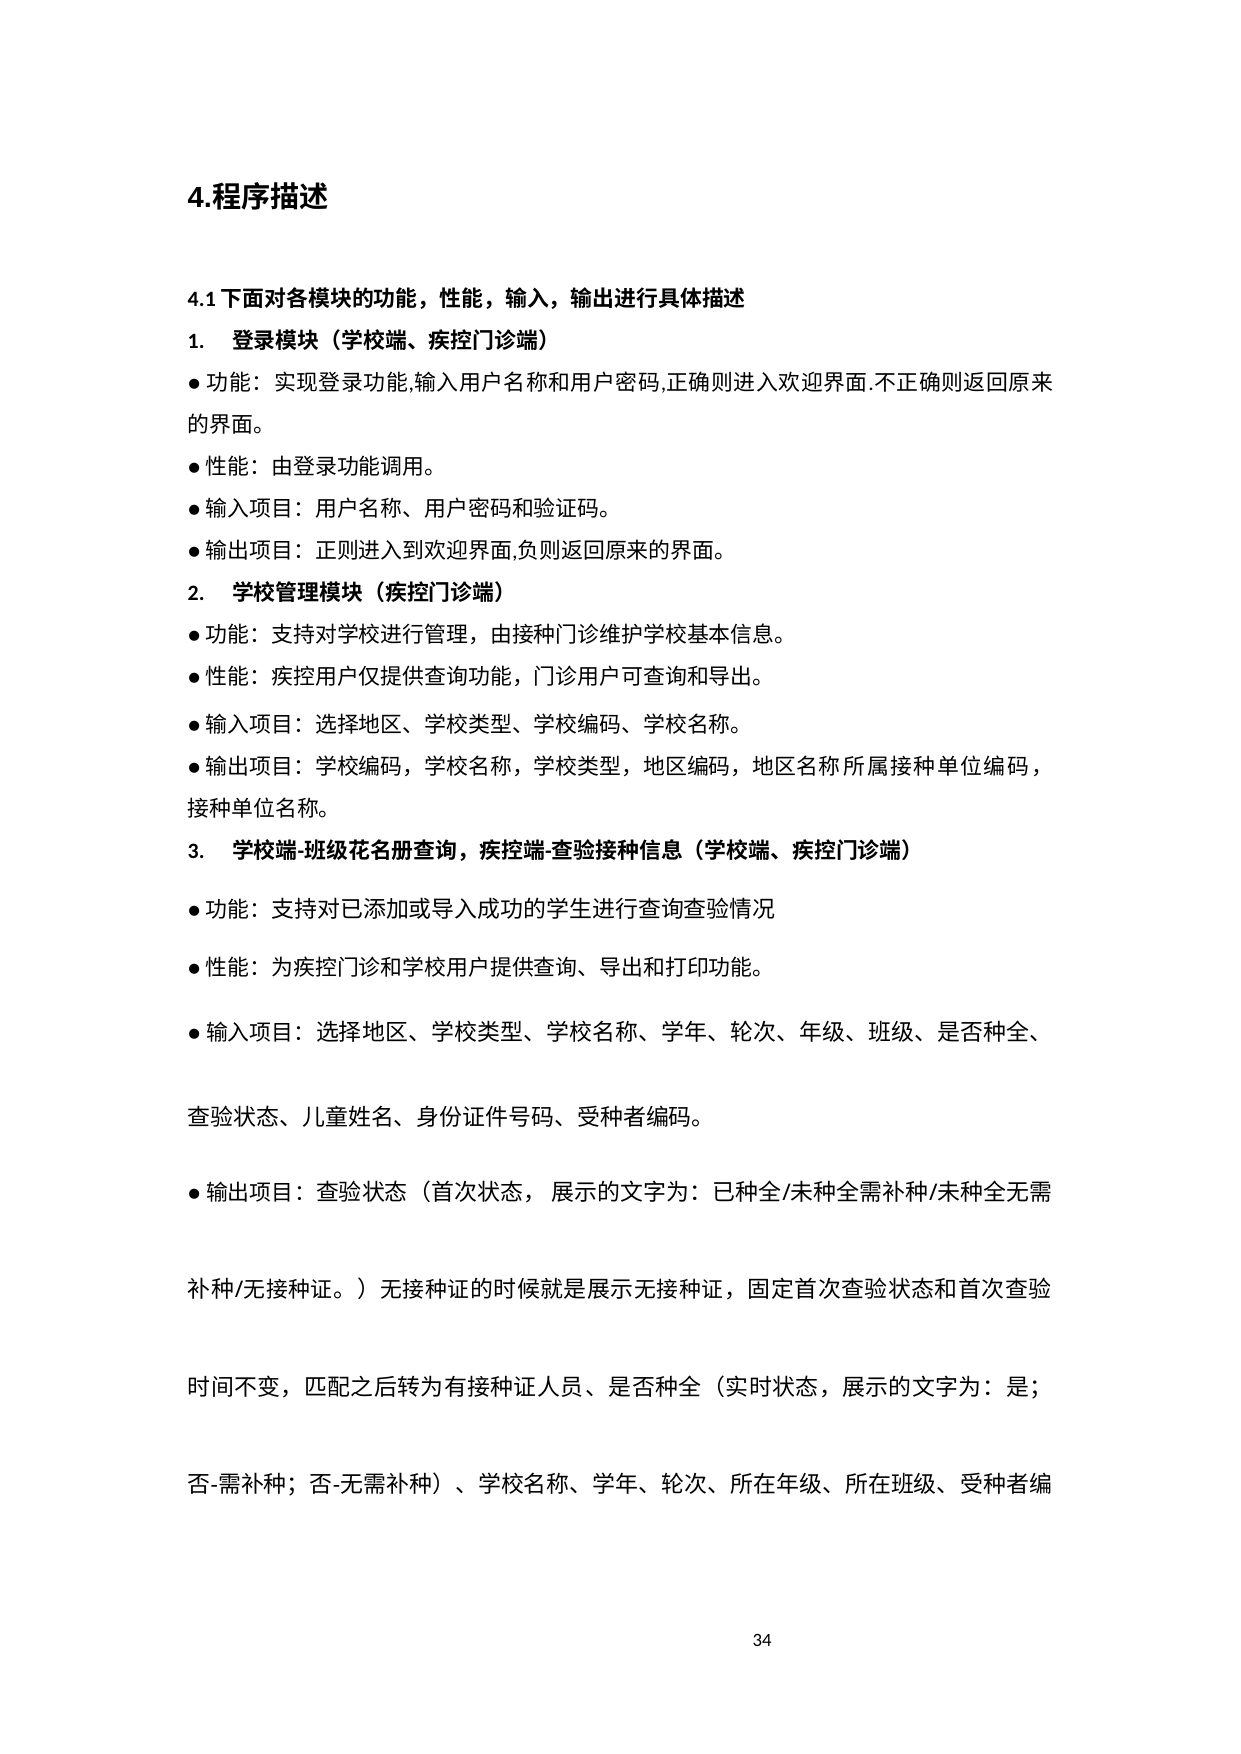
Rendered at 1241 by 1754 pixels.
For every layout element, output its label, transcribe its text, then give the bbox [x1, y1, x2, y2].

text ● 输入项目：用户名称、用户密码和验证码。 [187, 491, 1053, 523]
text 4.1 下面对各模块的功能，性能，输入，输出进行具体描述 [187, 280, 1053, 313]
list 登录模块（学校端、疾控门诊端） [187, 322, 1053, 355]
text ● 功能：支持对已添加或导入成功的学生进行查询查验情况 [187, 875, 1053, 940]
text ● 功能：实现登录功能,输入用户名称和用户密码,正确则进入欢迎界面.不正确则返回原来的界面。 [187, 364, 1053, 439]
text ● 输出项目：正则进入到欢迎界面,负则返回原来的界面。 [187, 532, 1053, 565]
text ● 输入项目：选择地区、学校类型、学校名称、学年、轮次、年级、班级、是否种全、查验状态、儿童姓名、身份证件号码、受种者编码。 [187, 998, 1053, 1148]
subtitle 4.程序描述 [187, 162, 1053, 227]
text ● 输入项目：选择地区、学校类型、学校编码、学校名称。 [187, 707, 1053, 739]
list 学校端-班级花名册查询，疾控端-查验接种信息（学校端、疾控门诊端） [187, 833, 1053, 865]
text ● 性能：为疾控门诊和学校用户提供查询、导出和打印功能。 [187, 950, 1053, 982]
text ● 性能：由登录功能调用。 [187, 448, 1053, 481]
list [187, 1157, 1053, 1515]
text ● 功能：支持对学校进行管理，由接种门诊维护学校基本信息。 [187, 616, 1053, 649]
text ● 输出项目：学校编码，学校名称，学校类型，地区编码，地区名称 所属接种单位编码，接种单位名称。 [187, 749, 1053, 823]
list 学校管理模块（疾控门诊端） [187, 574, 1053, 607]
text ● 性能：疾控用户仅提供查询功能，门诊用户可查询和导出。 [187, 658, 1053, 691]
